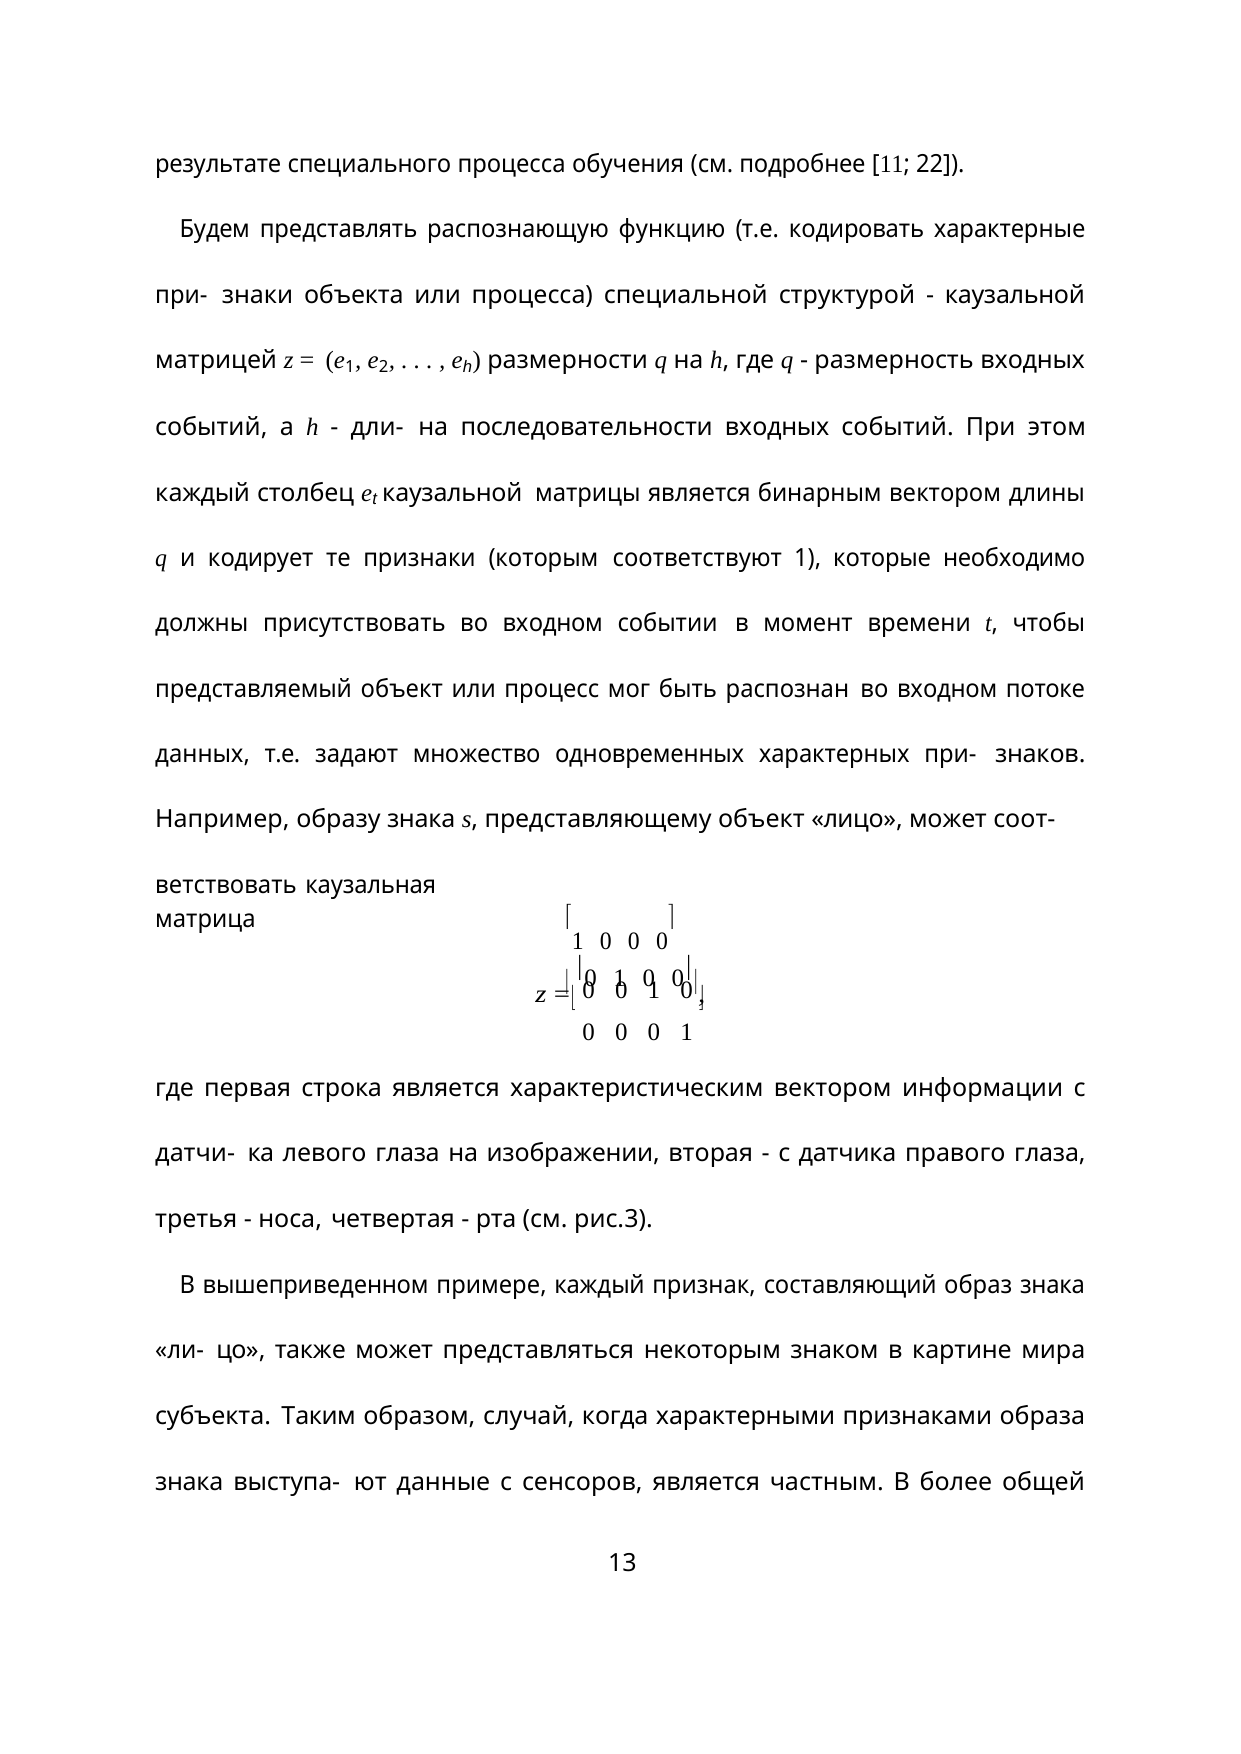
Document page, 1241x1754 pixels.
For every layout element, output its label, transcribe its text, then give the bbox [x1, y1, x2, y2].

text z = 0 1 0 0 , [144, 955, 1096, 994]
text 0 0 0 1 [178, 1017, 1096, 1045]
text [155, 1266, 1086, 1498]
text где первая строка является характеристическим вектором информации с датчи- ка левого глаза на изображении, вторая - с датчика правого глаза, третья - носа, четвертая - рта (см. рис.3). [155, 1069, 1086, 1235]
text Будем представлять распознающую функцию (т.е. кодировать характерные при- знаки объекта или процесса) специальной структурой - каузальной матрицей z = (e1, e2, . . . , eh) размерности q на h, где q - размерность входных событий, а h - дли- на последовательности входных событий. При этом каждый столбец et каузальной матрицы является бинарным вектором длины q и кодирует те признаки (которым соответствуют 1), которые необходимо должны присутствовать во входном событии в момент времени t, чтобы представляемый объект или процесс мог быть распознан во входном потоке данных, т.е. задают множество одновременных характерных при- знаков. Например, образу знака s, представляющему объект «лицо», может соот- [155, 211, 1086, 835]
text результате специального процесса обучения (см. подробнее [11; 22]). [155, 145, 1096, 179]
text 1 0 0 0 [565, 904, 1096, 955]
text ветствовать каузальная матрица [155, 866, 521, 934]
